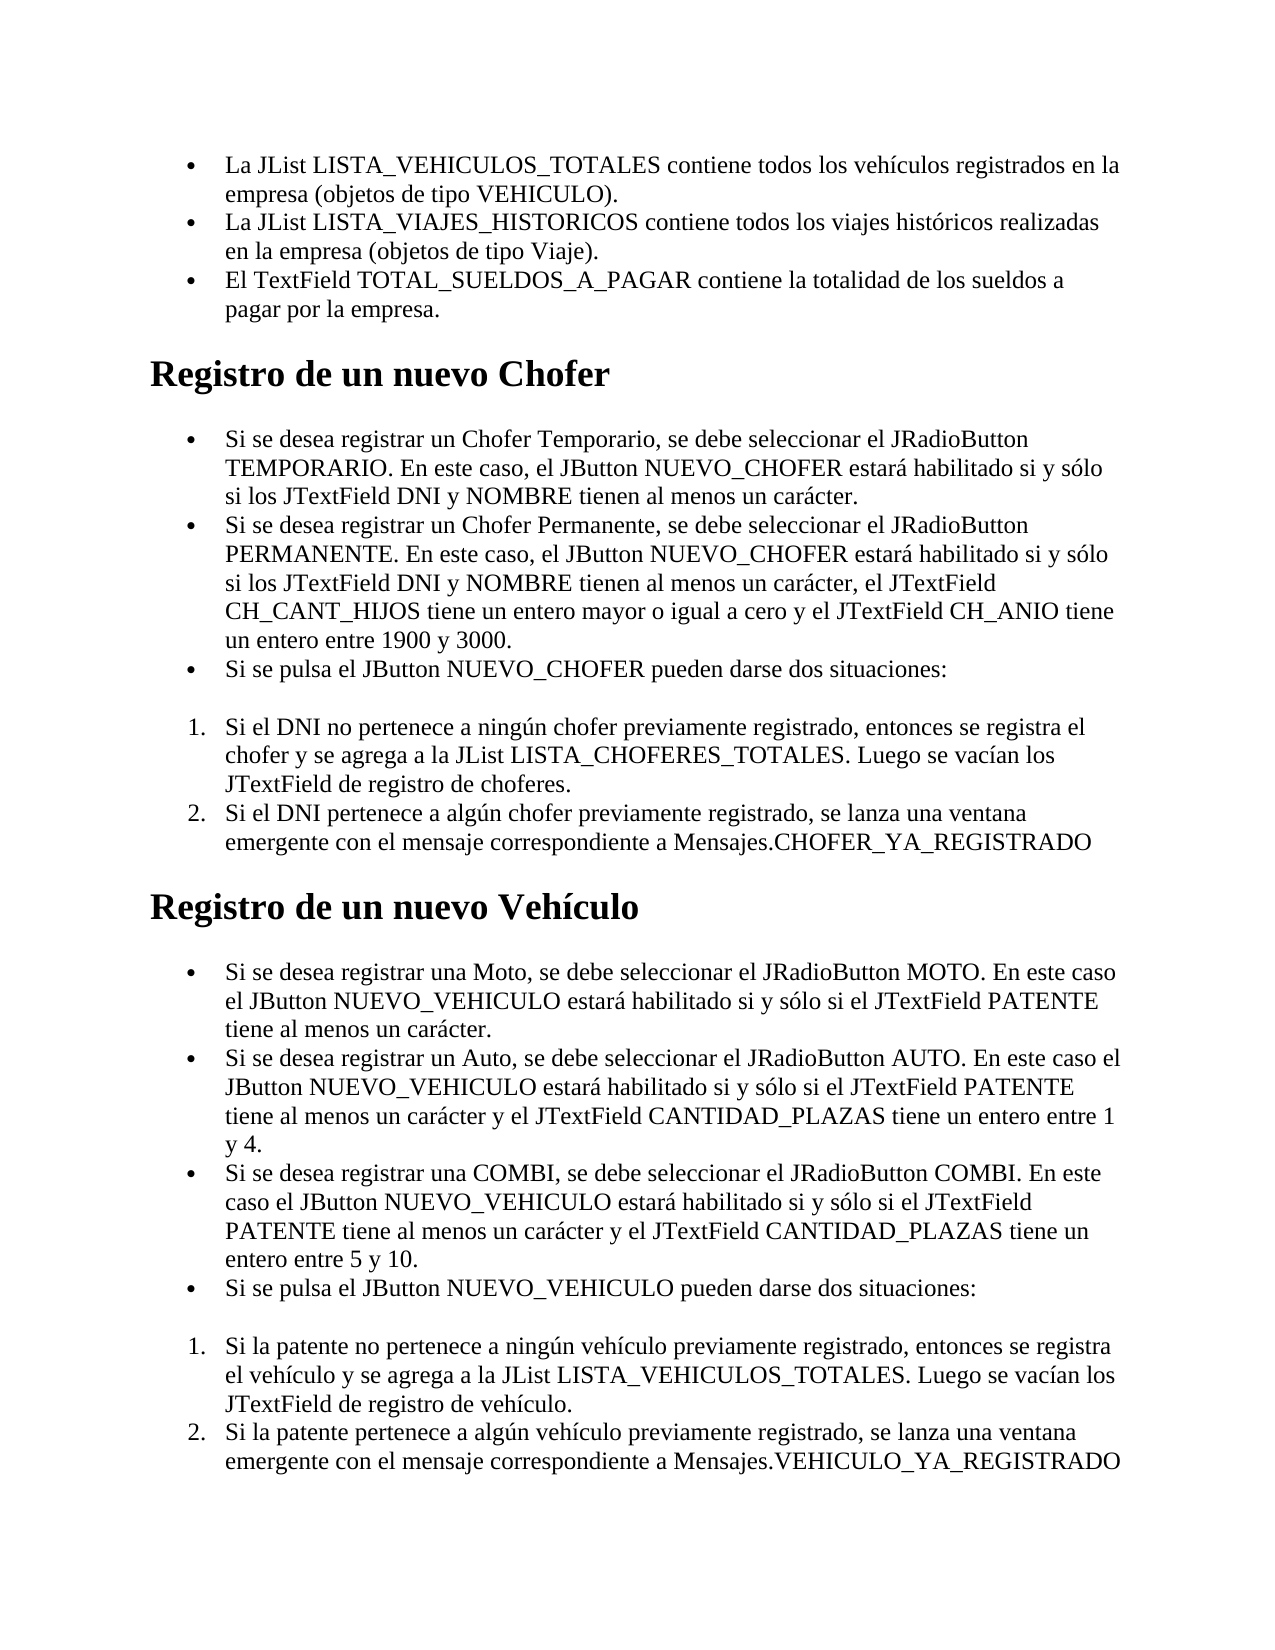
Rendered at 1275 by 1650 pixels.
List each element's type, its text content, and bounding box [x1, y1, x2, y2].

list Si el DNI no pertenece a ningún chofer previamente registrado, entonces se registra el chofer y se agrega a la JList LISTA_CHOFERES_TOTALES. Luego se vacían los JTextField de registro de choferes. [187, 712, 1125, 798]
text Registro de un nuevo Chofer [150, 352, 1125, 395]
list El TextField TOTAL_SUELDOS_A_PAGAR contiene la totalidad de los sueldos a pagar por la empresa. [187, 265, 1125, 322]
list Si se desea registrar una Moto, se debe seleccionar el JRadioButton MOTO. En este caso el JButton NUEVO_VEHICULO estará habilitado si y sólo si el JTextField PATENTE tiene al menos un carácter. [187, 957, 1125, 1043]
list Si se desea registrar una COMBI, se debe seleccionar el JRadioButton COMBI. En este caso el JButton NUEVO_VEHICULO estará habilitado si y sólo si el JTextField PATENTE tiene al menos un carácter y el JTextField CANTIDAD_PLAZAS tiene un entero entre 5 y 10. [187, 1158, 1125, 1273]
list La JList LISTA_VIAJES_HISTORICOS contiene todos los viajes históricos realizadas en la empresa (objetos de tipo Viaje). [187, 207, 1125, 265]
text Registro de un nuevo Vehículo [150, 885, 1125, 928]
list Si se desea registrar un Auto, se debe seleccionar el JRadioButton AUTO. En este caso el JButton NUEVO_VEHICULO estará habilitado si y sólo si el JTextField PATENTE tiene al menos un carácter y el JTextField CANTIDAD_PLAZAS tiene un entero entre 1 y 4. [187, 1043, 1125, 1158]
list Si la patente no pertenece a ningún vehículo previamente registrado, entonces se registra el vehículo y se agrega a la JList LISTA_VEHICULOS_TOTALES. Luego se vacían los JTextField de registro de vehículo. [187, 1331, 1125, 1417]
list Si la patente pertenece a algún vehículo previamente registrado, se lanza una ventana emergente con el mensaje correspondiente a Mensajes.VEHICULO_YA_REGISTRADO [187, 1417, 1125, 1475]
list La JList LISTA_VEHICULOS_TOTALES contiene todos los vehículos registrados en la empresa (objetos de tipo VEHICULO). [187, 150, 1125, 207]
list Si se pulsa el JButton NUEVO_CHOFER pueden darse dos situaciones: [187, 654, 1125, 683]
list Si se desea registrar un Chofer Permanente, se debe seleccionar el JRadioButton PERMANENTE. En este caso, el JButton NUEVO_CHOFER estará habilitado si y sólo si los JTextField DNI y NOMBRE tienen al menos un carácter, el JTextField CH_CANT_HIJOS tiene un entero mayor o igual a cero y el JTextField CH_ANIO tiene un entero entre 1900 y 3000. [187, 510, 1125, 654]
list Si se pulsa el JButton NUEVO_VEHICULO pueden darse dos situaciones: [187, 1273, 1125, 1302]
list Si se desea registrar un Chofer Temporario, se debe seleccionar el JRadioButton TEMPORARIO. En este caso, el JButton NUEVO_CHOFER estará habilitado si y sólo si los JTextField DNI y NOMBRE tienen al menos un carácter. [187, 424, 1125, 510]
list Si el DNI pertenece a algún chofer previamente registrado, se lanza una ventana emergente con el mensaje correspondiente a Mensajes.CHOFER_YA_REGISTRADO [187, 798, 1125, 856]
